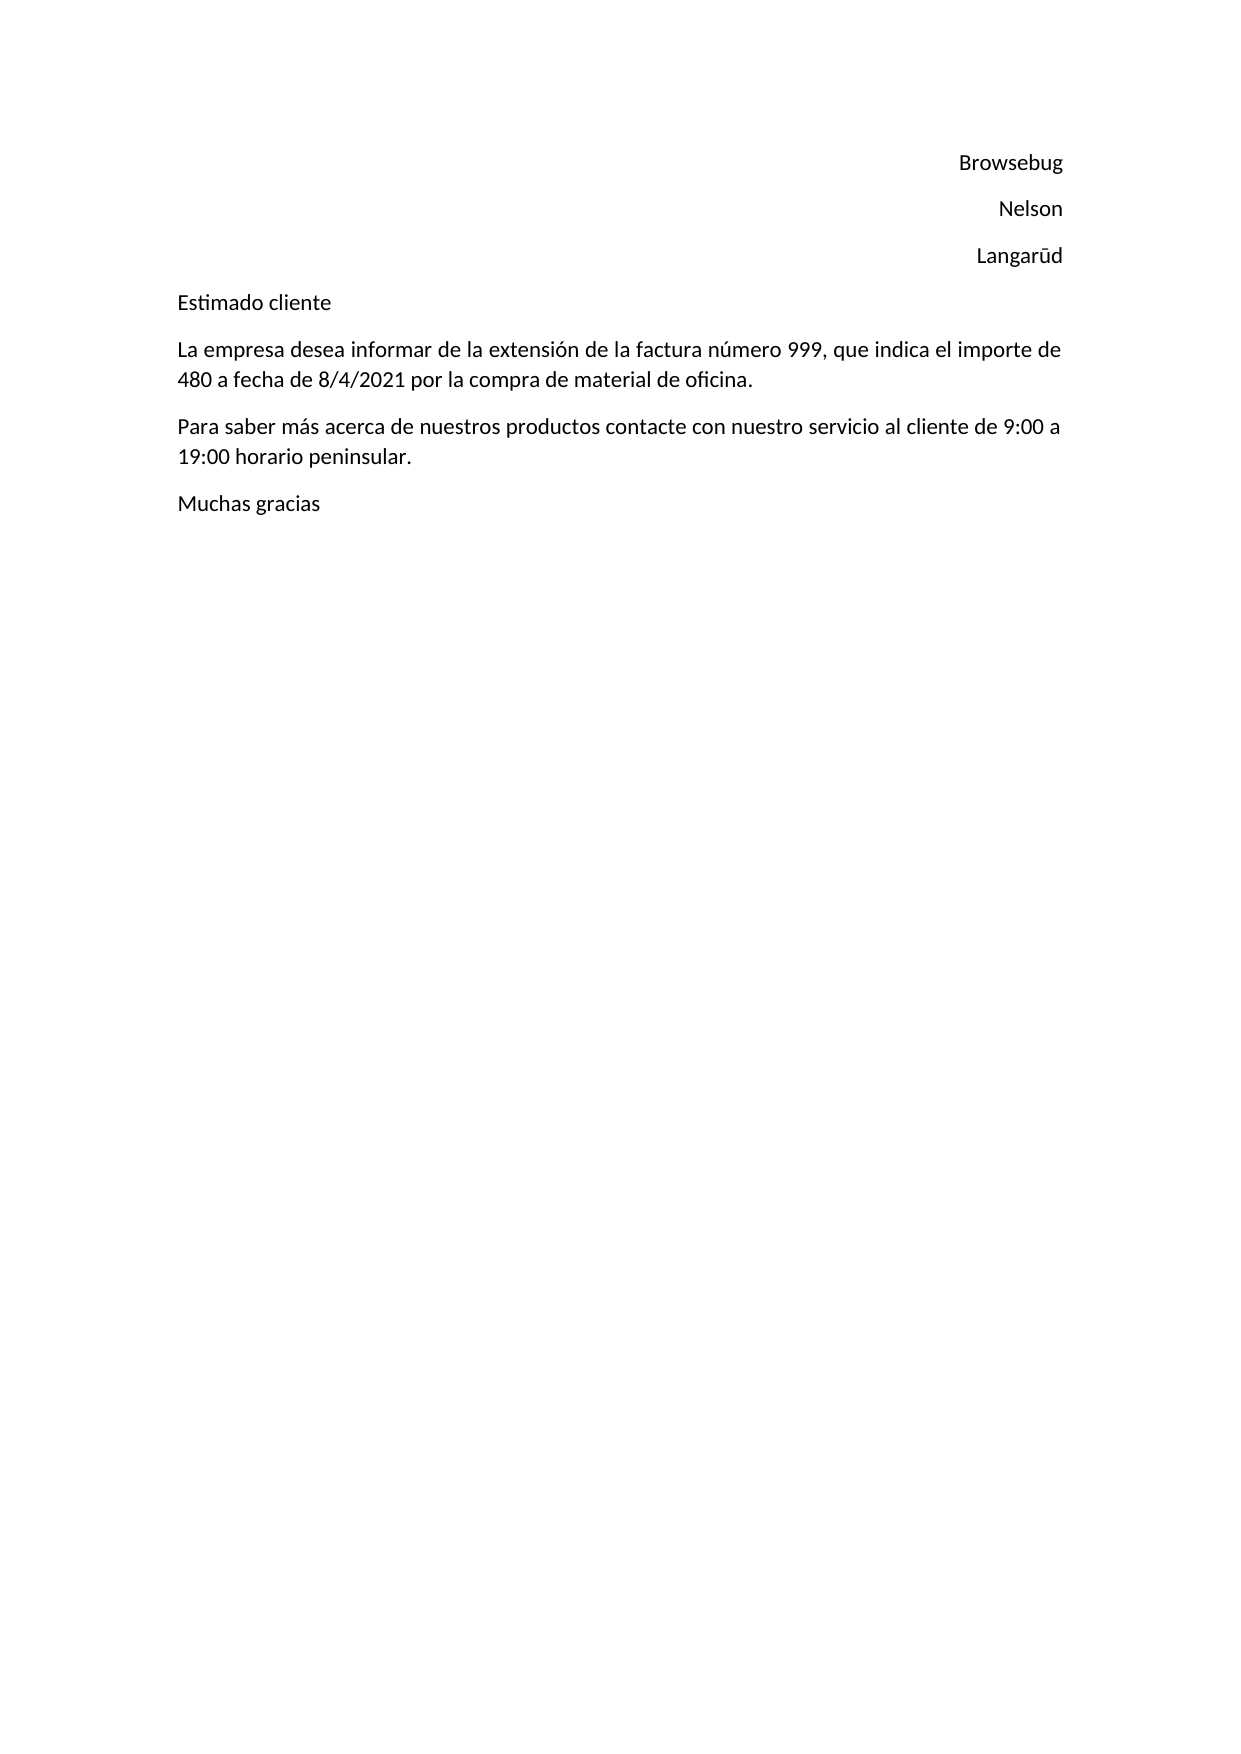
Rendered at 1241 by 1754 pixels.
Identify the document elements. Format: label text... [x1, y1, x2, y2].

text La empresa desea informar de la extensión de la factura número 999, que indica el importe de 480 a fecha de 8/4/2021 por la compra de material de oficina. [177, 335, 1063, 393]
text Nelson [177, 194, 1063, 222]
text Browsebug [177, 148, 1063, 176]
text Para saber más acerca de nuestros productos contacte con nuestro servicio al cliente de 9:00 a 19:00 horario peninsular. [177, 412, 1063, 470]
text Muchas gracias [177, 489, 1063, 517]
text Estimado cliente [177, 288, 1063, 316]
text Langarūd [177, 241, 1063, 269]
